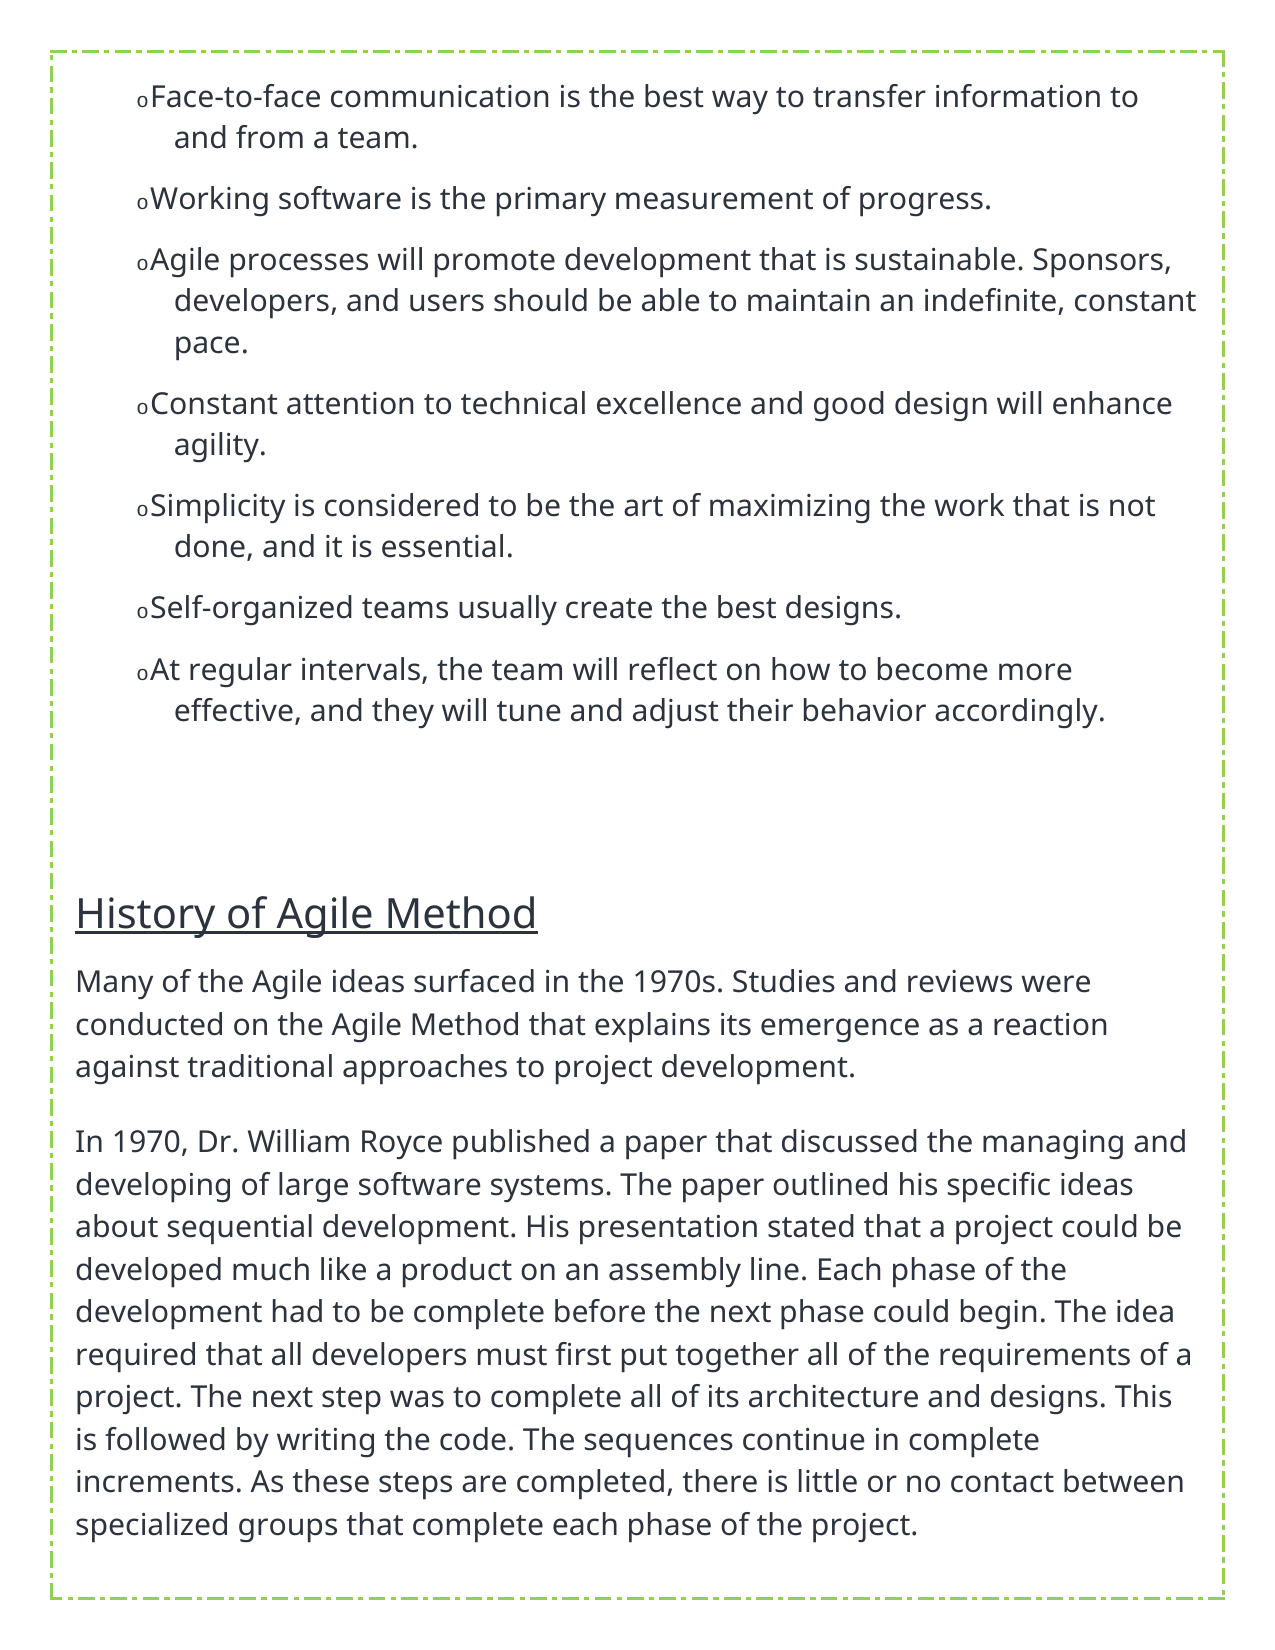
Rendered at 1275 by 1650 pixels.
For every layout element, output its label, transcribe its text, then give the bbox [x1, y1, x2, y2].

list Simplicity is considered to be the art of maximizing the work that is not done, and it is essential. [136, 484, 1200, 566]
list At regular intervals, the team will reflect on how to become more effective, and they will tune and adjust their behavior accordingly. [136, 648, 1200, 730]
list Working software is the primary measurement of progress. [136, 177, 1200, 218]
list Agile processes will promote development that is sustainable. Sponsors, developers, and users should be able to maintain an indefinite, constant pace. [136, 238, 1200, 362]
text History of Agile Method [75, 883, 1200, 940]
list Constant attention to technical excellence and good design will enhance agility. [136, 382, 1200, 464]
text In 1970, Dr. William Royce published a paper that discussed the managing and developing of large software systems. The paper outlined his specific ideas about sequential development. His presentation stated that a project could be developed much like a product on an assembly line. Each phase of the development had to be complete before the next phase could begin. The idea required that all developers must first put together all of the requirements of a project. The next step was to complete all of its architecture and designs. This is followed by writing the code. The sequences continue in complete increments. As these steps are completed, there is little or no contact between specialized groups that complete each phase of the project. [75, 1119, 1200, 1544]
list Face-to-face communication is the best way to transfer information to and from a team. [136, 75, 1200, 157]
list Self-organized teams usually create the best designs. [136, 586, 1200, 628]
text Many of the Agile ideas surfaced in the 1970s. Studies and reviews were conducted on the Agile Method that explains its emergence as a reaction against traditional approaches to project development. [75, 959, 1200, 1086]
